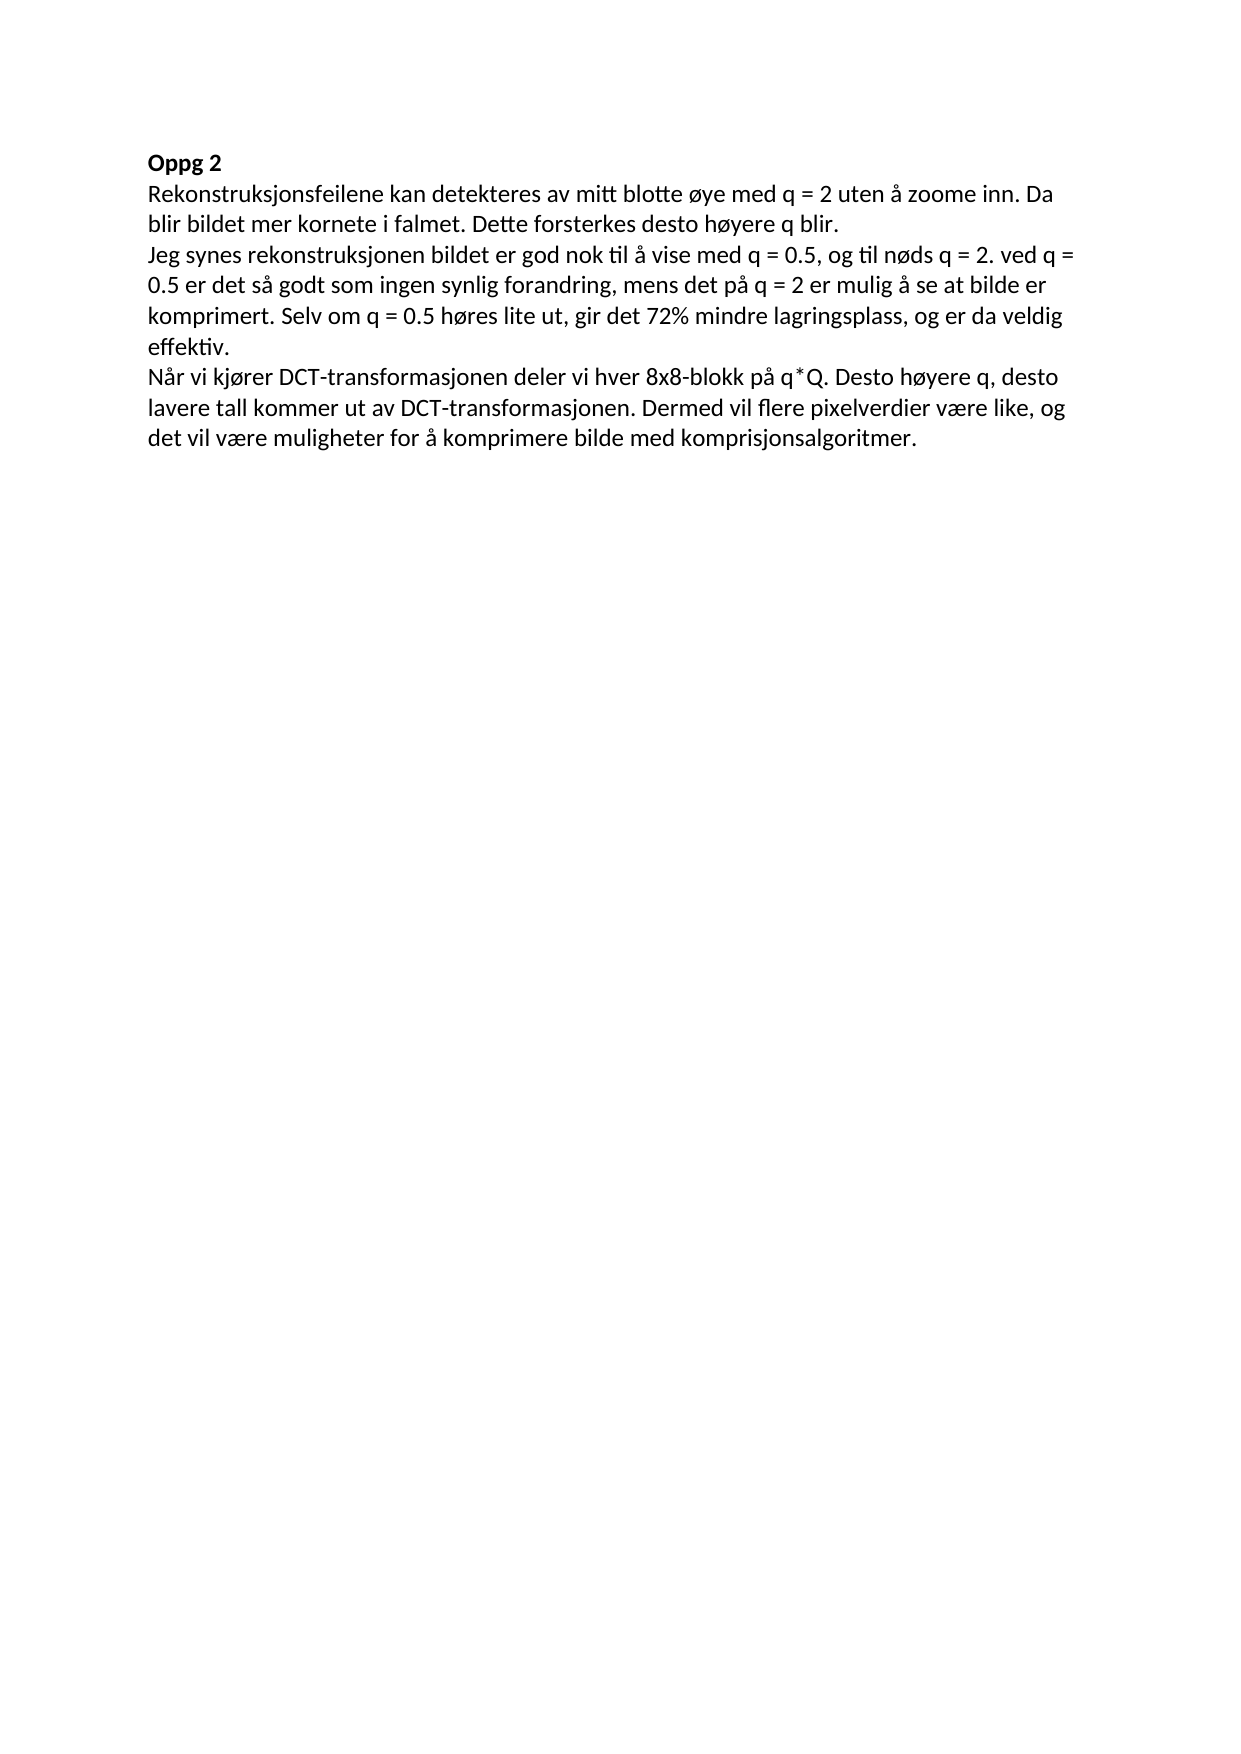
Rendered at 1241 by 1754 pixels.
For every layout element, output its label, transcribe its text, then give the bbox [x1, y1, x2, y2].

text Når vi kjører DCT-transformasjonen deler vi hver 8x8-blokk på q*Q. Desto høyere q, desto lavere tall kommer ut av DCT-transformasjonen. Dermed vil flere pixelverdier være like, og det vil være muligheter for å komprimere bilde med komprisjonsalgoritmer. [148, 361, 1093, 453]
text Rekonstruksjonsfeilene kan detekteres av mitt blotte øye med q = 2 uten å zoome inn. Da blir bildet mer kornete i falmet. Dette forsterkes desto høyere q blir. [148, 178, 1093, 239]
text Oppg 2 [148, 148, 1093, 178]
text Jeg synes rekonstruksjonen bildet er god nok til å vise med q = 0.5, og til nøds q = 2. ved q = 0.5 er det så godt som ingen synlig forandring, mens det på q = 2 er mulig å se at bilde er komprimert. Selv om q = 0.5 høres lite ut, gir det 72% mindre lagringsplass, og er da veldig effektiv. [148, 239, 1093, 361]
